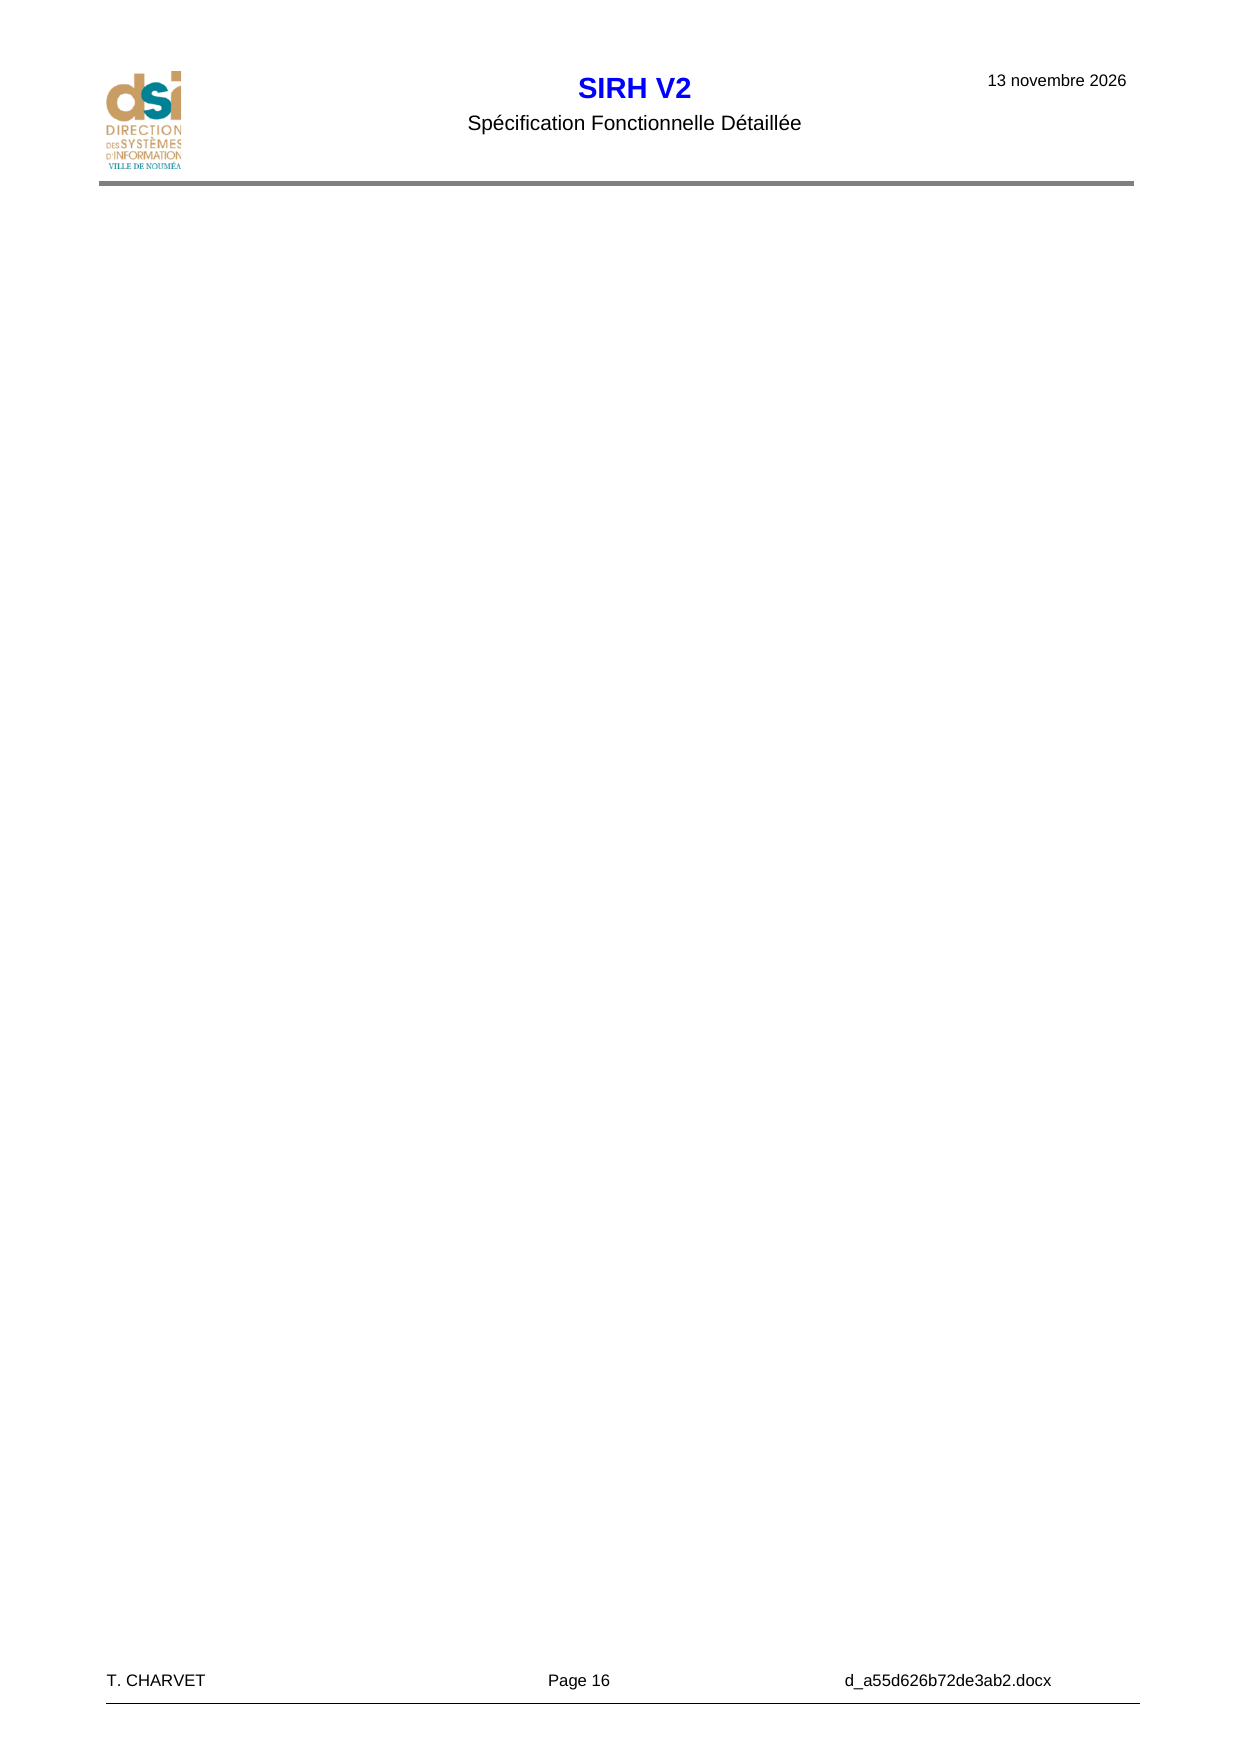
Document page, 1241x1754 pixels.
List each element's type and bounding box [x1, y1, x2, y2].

picture [106, 71, 182, 169]
